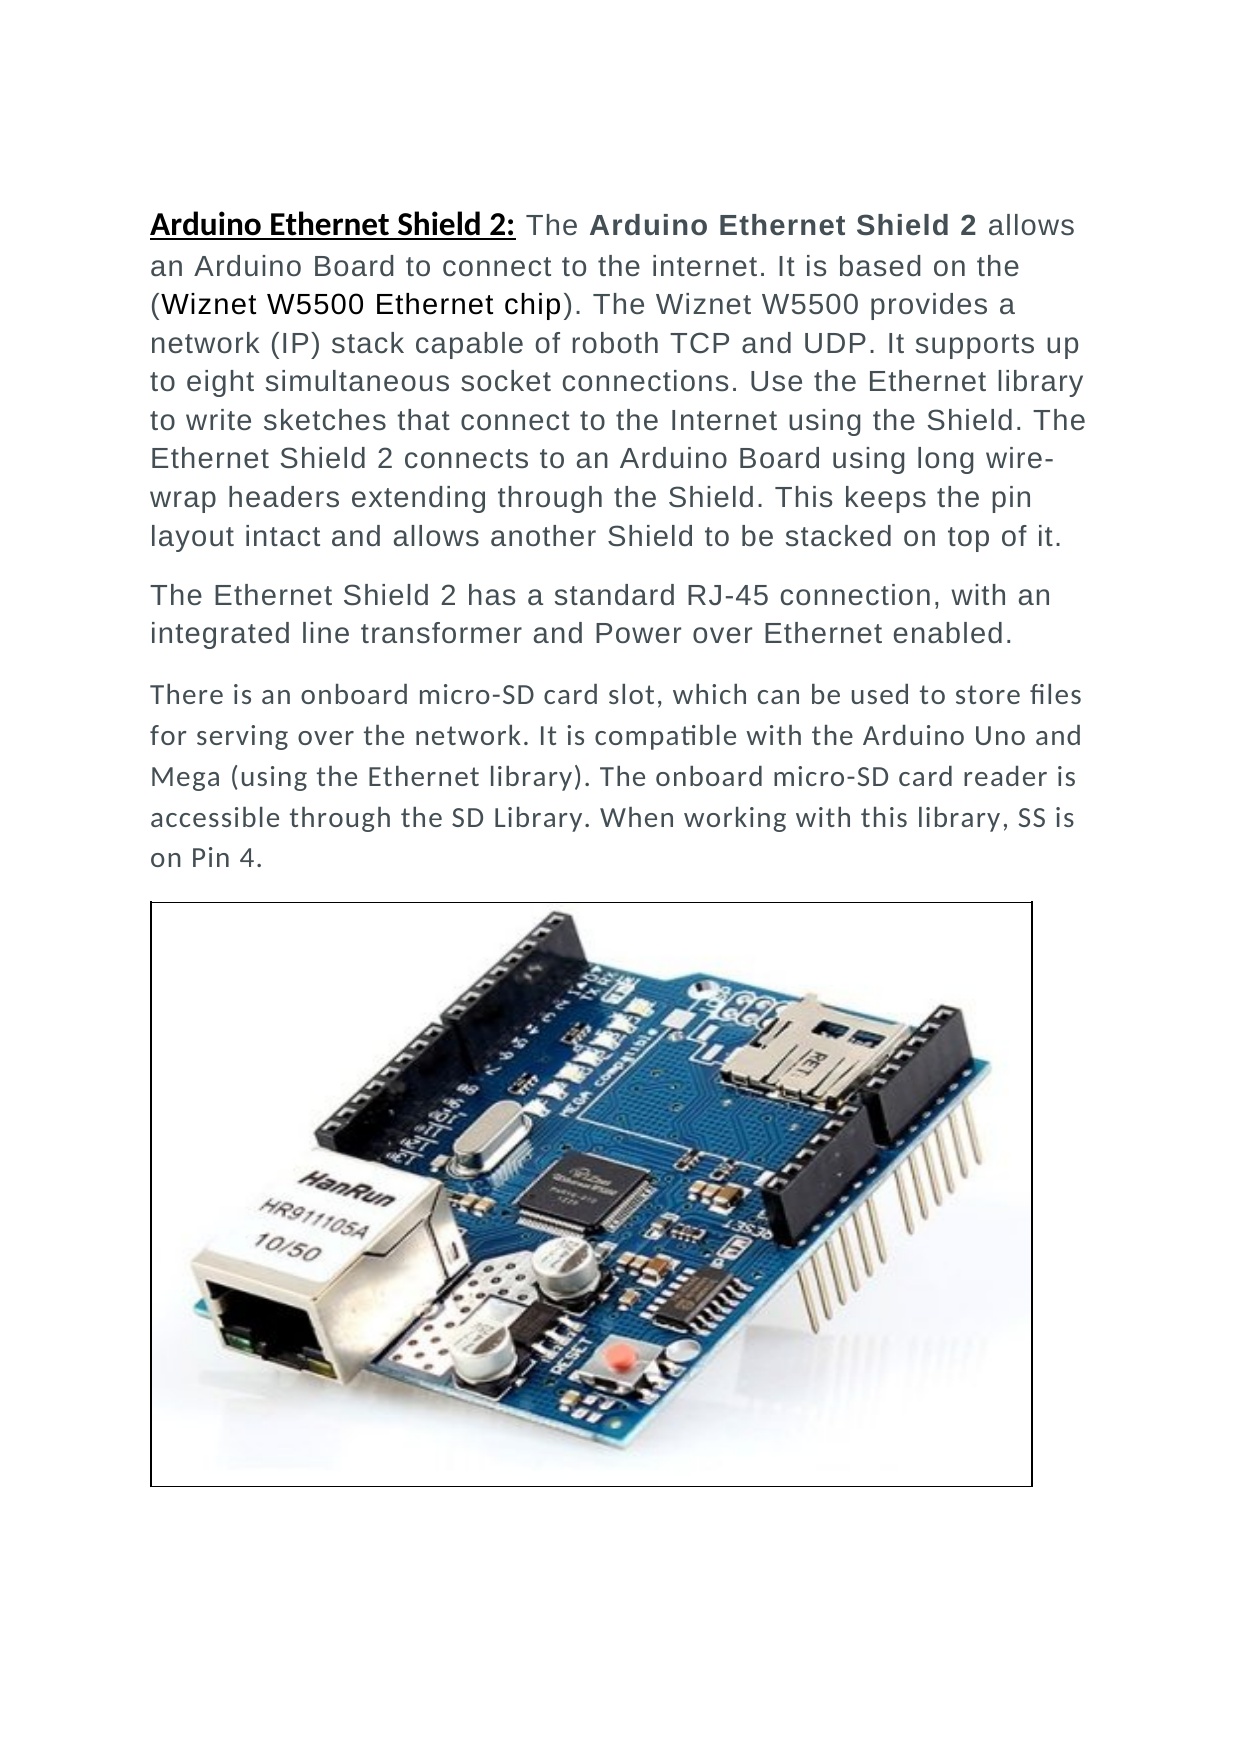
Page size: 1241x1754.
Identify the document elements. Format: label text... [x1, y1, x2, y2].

picture [152, 903, 1031, 1486]
text The Ethernet Shield 2 has a standard RJ-45 connection, with an integrated line transformer and Power over Ethernet enabled. [150, 578, 1090, 650]
text Arduino Ethernet Shield 2: The Arduino Ethernet Shield 2 allows an Arduino Board to connect to the internet. It is based on the (Wiznet W5500 Ethernet chip). The Wiznet W5500 provides a network (IP) stack capable of roboth TCP and UDP. It supports up to eight simultaneous socket connections. Use the Ethernet library to write sketches that connect to the Internet using the Shield. The Ethernet Shield 2 connects to an Arduino Board using long wire-wrap headers extending through the Shield. This keeps the pin layout intact and allows another Shield to be stacked on top of it. [150, 203, 1090, 552]
text There is an onboard micro-SD card slot, which can be used to store files for serving over the network. It is compatible with the Arduino Uno and Mega (using the Ethernet library). The onboard micro-SD card reader is accessible through the SD Library. When working with this library, SS is on Pin 4. [150, 676, 1090, 875]
